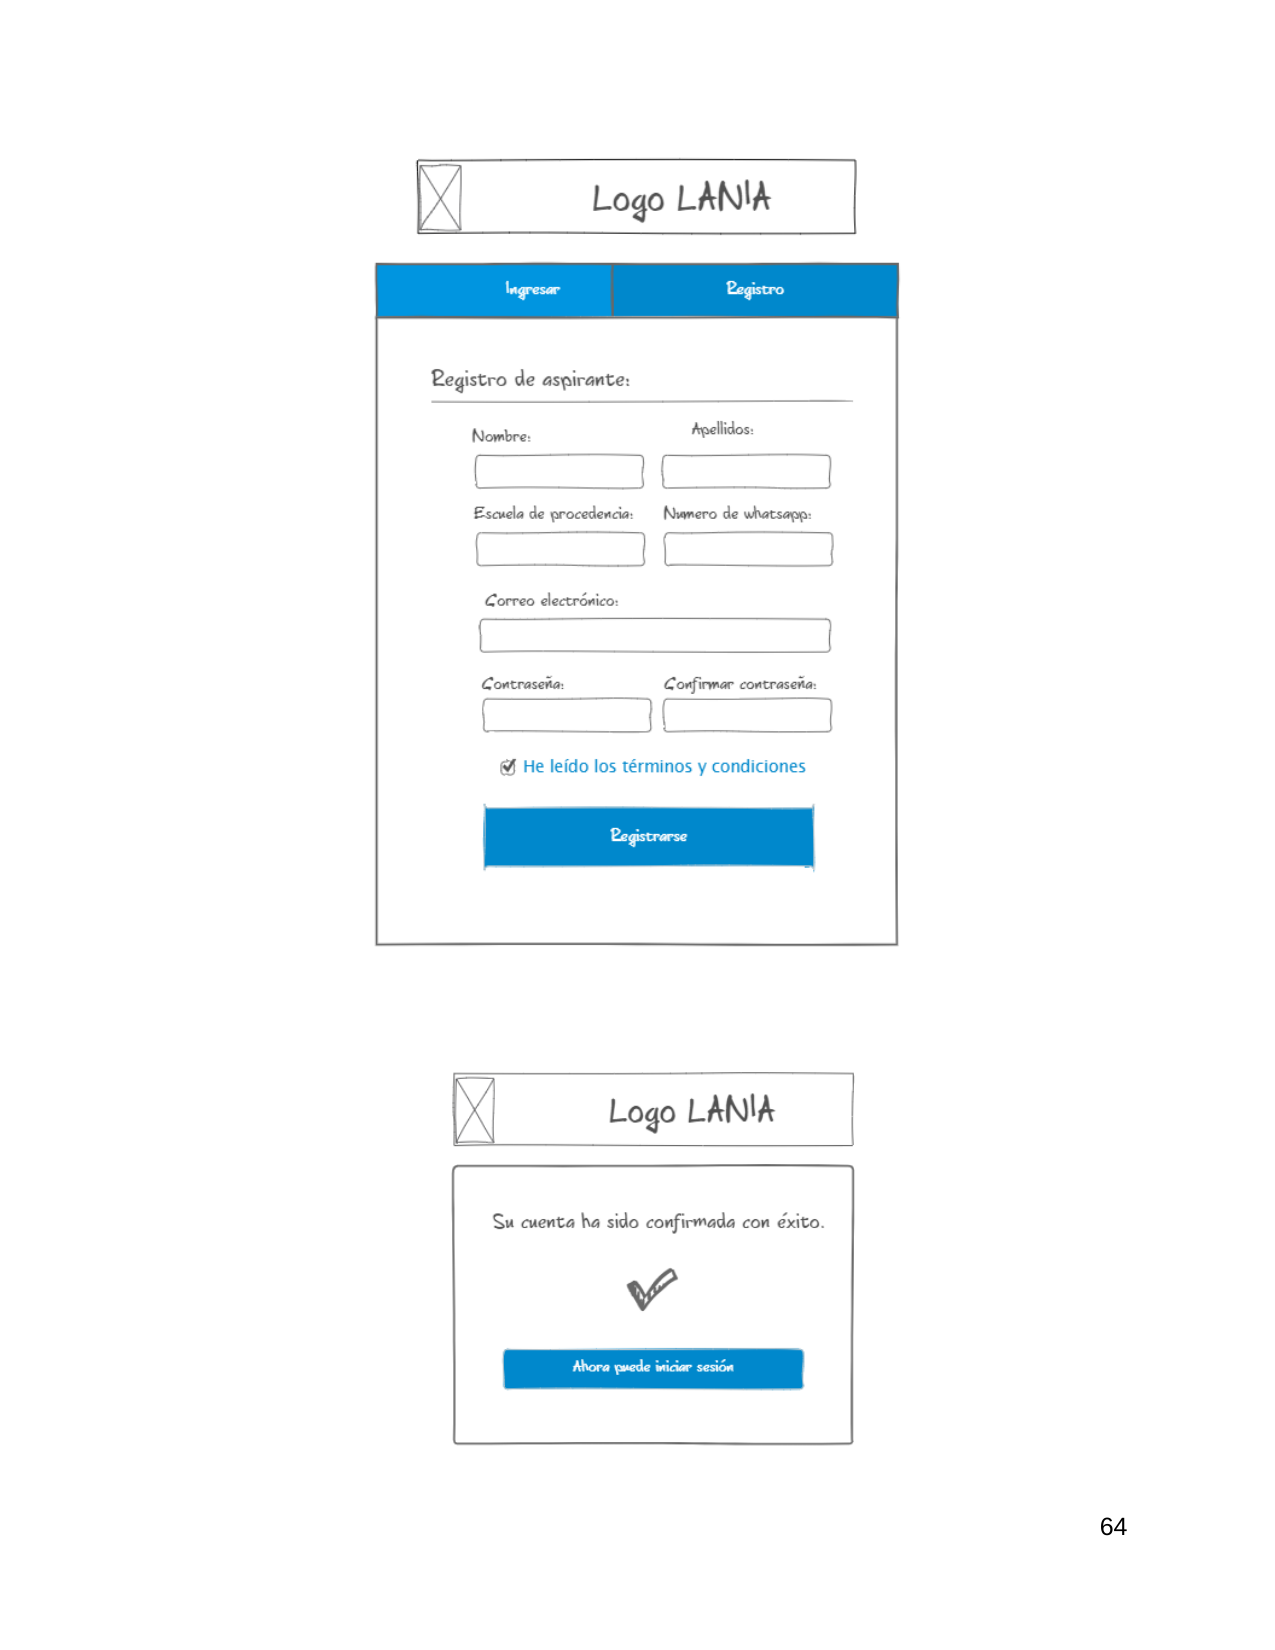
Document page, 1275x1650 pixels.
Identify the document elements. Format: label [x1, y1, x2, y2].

picture [324, 147, 980, 962]
picture [440, 1061, 864, 1459]
